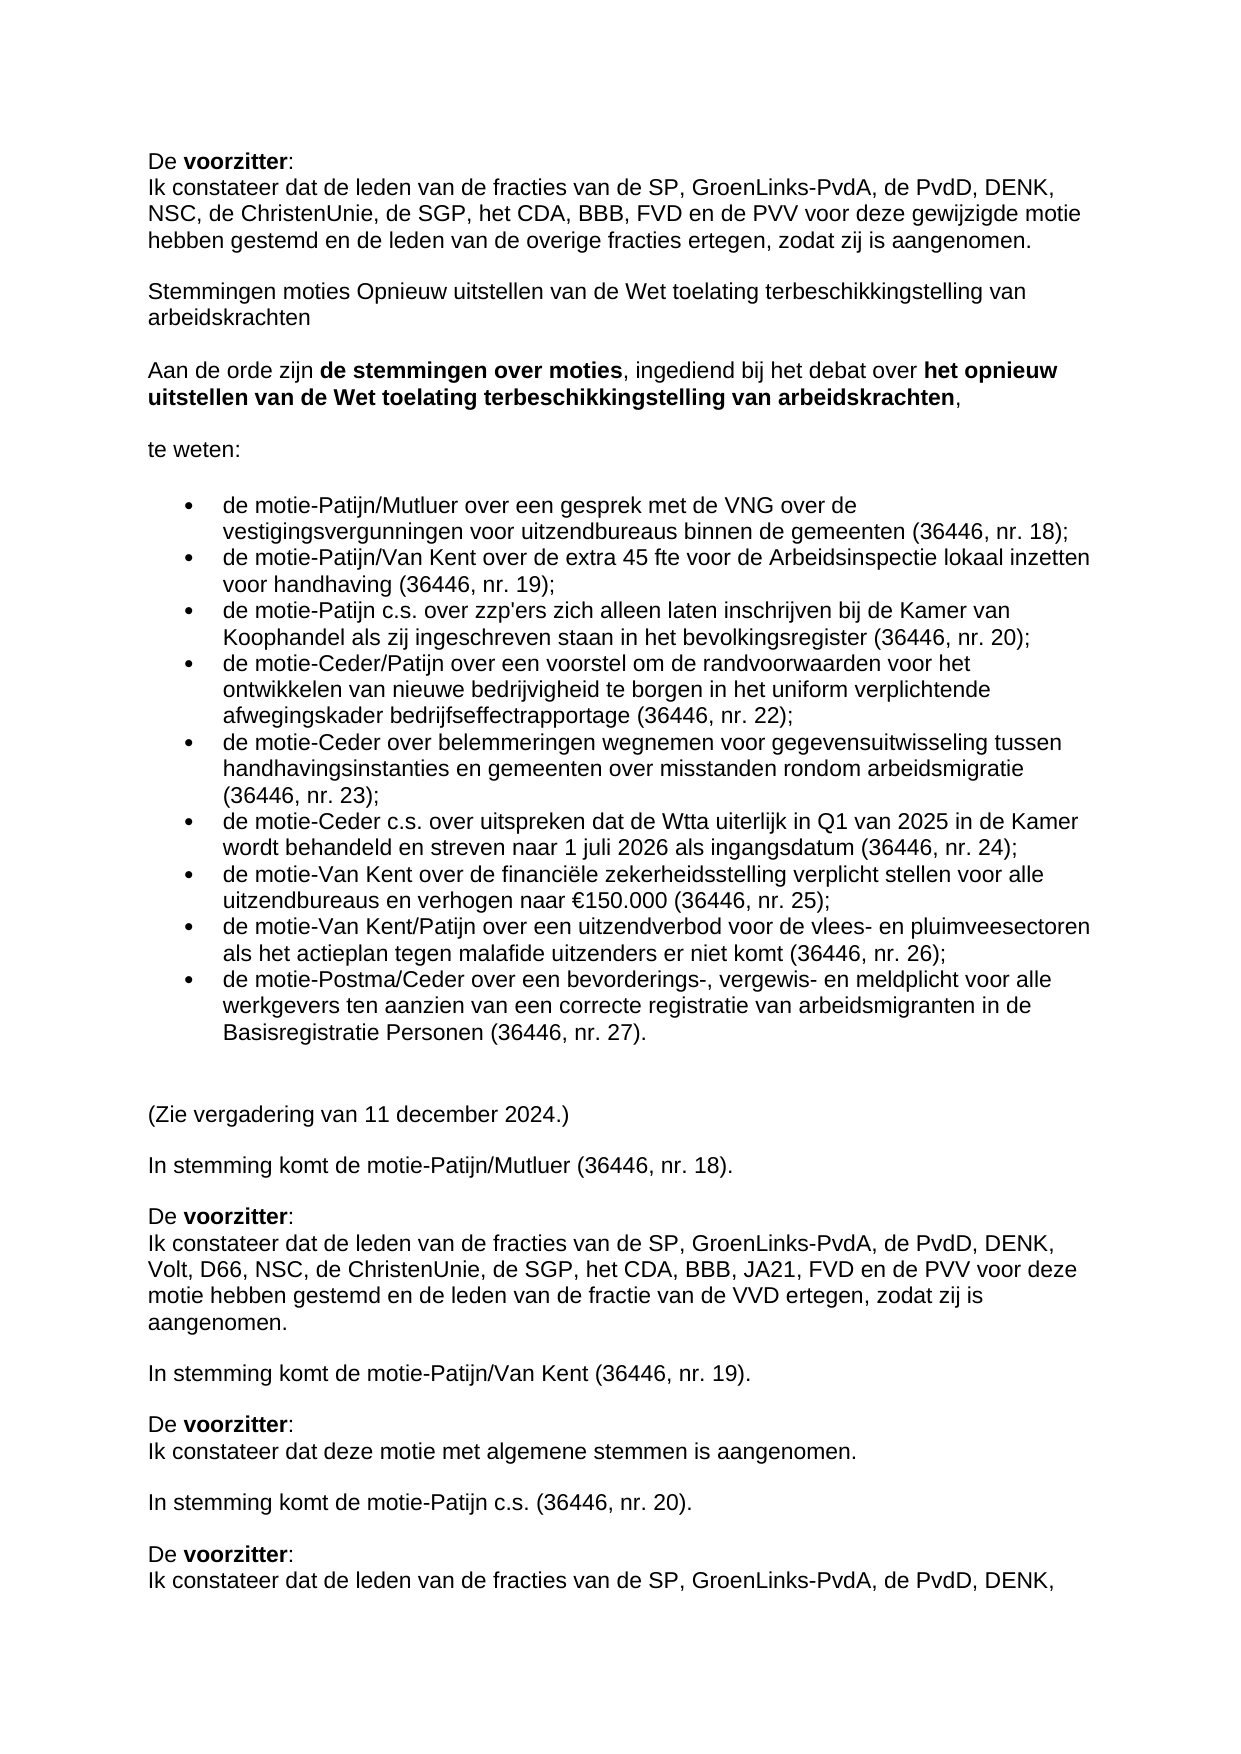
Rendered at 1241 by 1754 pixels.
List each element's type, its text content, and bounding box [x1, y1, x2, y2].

text (Zie vergadering van 11 december 2024.) [148, 1101, 1093, 1127]
text In stemming komt de motie-Patijn/Mutluer (36446, nr. 18). [148, 1152, 1093, 1178]
text De voorzitter: Ik constateer dat deze motie met algemene stemmen is aangenomen. [148, 1411, 1093, 1464]
list de motie-Ceder over belemmeringen wegnemen voor gegevensuitwisseling tussen handhavingsinstanties en gemeenten over misstanden rondom arbeidsmigratie (36446, nr. 23); [185, 729, 1093, 808]
list de motie-Patijn/Mutluer over een gesprek met de VNG over de vestigingsvergunningen voor uitzendbureaus binnen de gemeenten (36446, nr. 18); [185, 492, 1093, 544]
list de motie-Van Kent/Patijn over een uitzendverbod voor de vlees- en pluimveesectoren als het actieplan tegen malafide uitzenders er niet komt (36446, nr. 26); [185, 913, 1093, 966]
text Stemmingen moties Opnieuw uitstellen van de Wet toelating terbeschikkingstelling van arbeidskrachten Aan de orde zijn de stemmingen over moties, ingediend bij het debat over het opnieuw uitstellen van de Wet toelating terbeschikkingstelling van arbeidskrachten, te weten: [148, 278, 1093, 462]
text In stemming komt de motie-Patijn/Van Kent (36446, nr. 19). [148, 1360, 1093, 1386]
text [148, 1541, 1093, 1593]
list de motie-Postma/Ceder over een bevorderings-, vergewis- en meldplicht voor alle werkgevers ten aanzien van een correcte registratie van arbeidsmigranten in de Basisregistratie Personen (36446, nr. 27). [185, 966, 1093, 1045]
text In stemming komt de motie-Patijn c.s. (36446, nr. 20). [148, 1489, 1093, 1516]
list de motie-Ceder/Patijn over een voorstel om de randvoorwaarden voor het ontwikkelen van nieuwe bedrijvigheid te borgen in het uniform verplichtende afwegingskader bedrijfseffectrapportage (36446, nr. 22); [185, 650, 1093, 729]
list de motie-Van Kent over de financiële zekerheidsstelling verplicht stellen voor alle uitzendbureaus en verhogen naar €150.000 (36446, nr. 25); [185, 861, 1093, 913]
list de motie-Patijn/Van Kent over de extra 45 fte voor de Arbeidsinspectie lokaal inzetten voor handhaving (36446, nr. 19); [185, 544, 1093, 597]
text De voorzitter: Ik constateer dat de leden van de fracties van de SP, GroenLinks-PvdA, de PvdD, DENK, NSC, de ChristenUnie, de SGP, het CDA, BBB, FVD en de PVV voor deze gewijzigde motie hebben gestemd en de leden van de overige fracties ertegen, zodat zij is aangenomen. [148, 148, 1093, 253]
list de motie-Patijn c.s. over zzp'ers zich alleen laten inschrijven bij de Kamer van Koophandel als zij ingeschreven staan in het bevolkingsregister (36446, nr. 20); [185, 597, 1093, 650]
text De voorzitter: Ik constateer dat de leden van de fracties van de SP, GroenLinks-PvdA, de PvdD, DENK, Volt, D66, NSC, de ChristenUnie, de SGP, het CDA, BBB, JA21, FVD en de PVV voor deze motie hebben gestemd en de leden van de fractie van de VVD ertegen, zodat zij is aangenomen. [148, 1203, 1093, 1335]
list de motie-Ceder c.s. over uitspreken dat de Wtta uiterlijk in Q1 van 2025 in de Kamer wordt behandeld en streven naar 1 juli 2026 als ingangsdatum (36446, nr. 24); [185, 808, 1093, 861]
